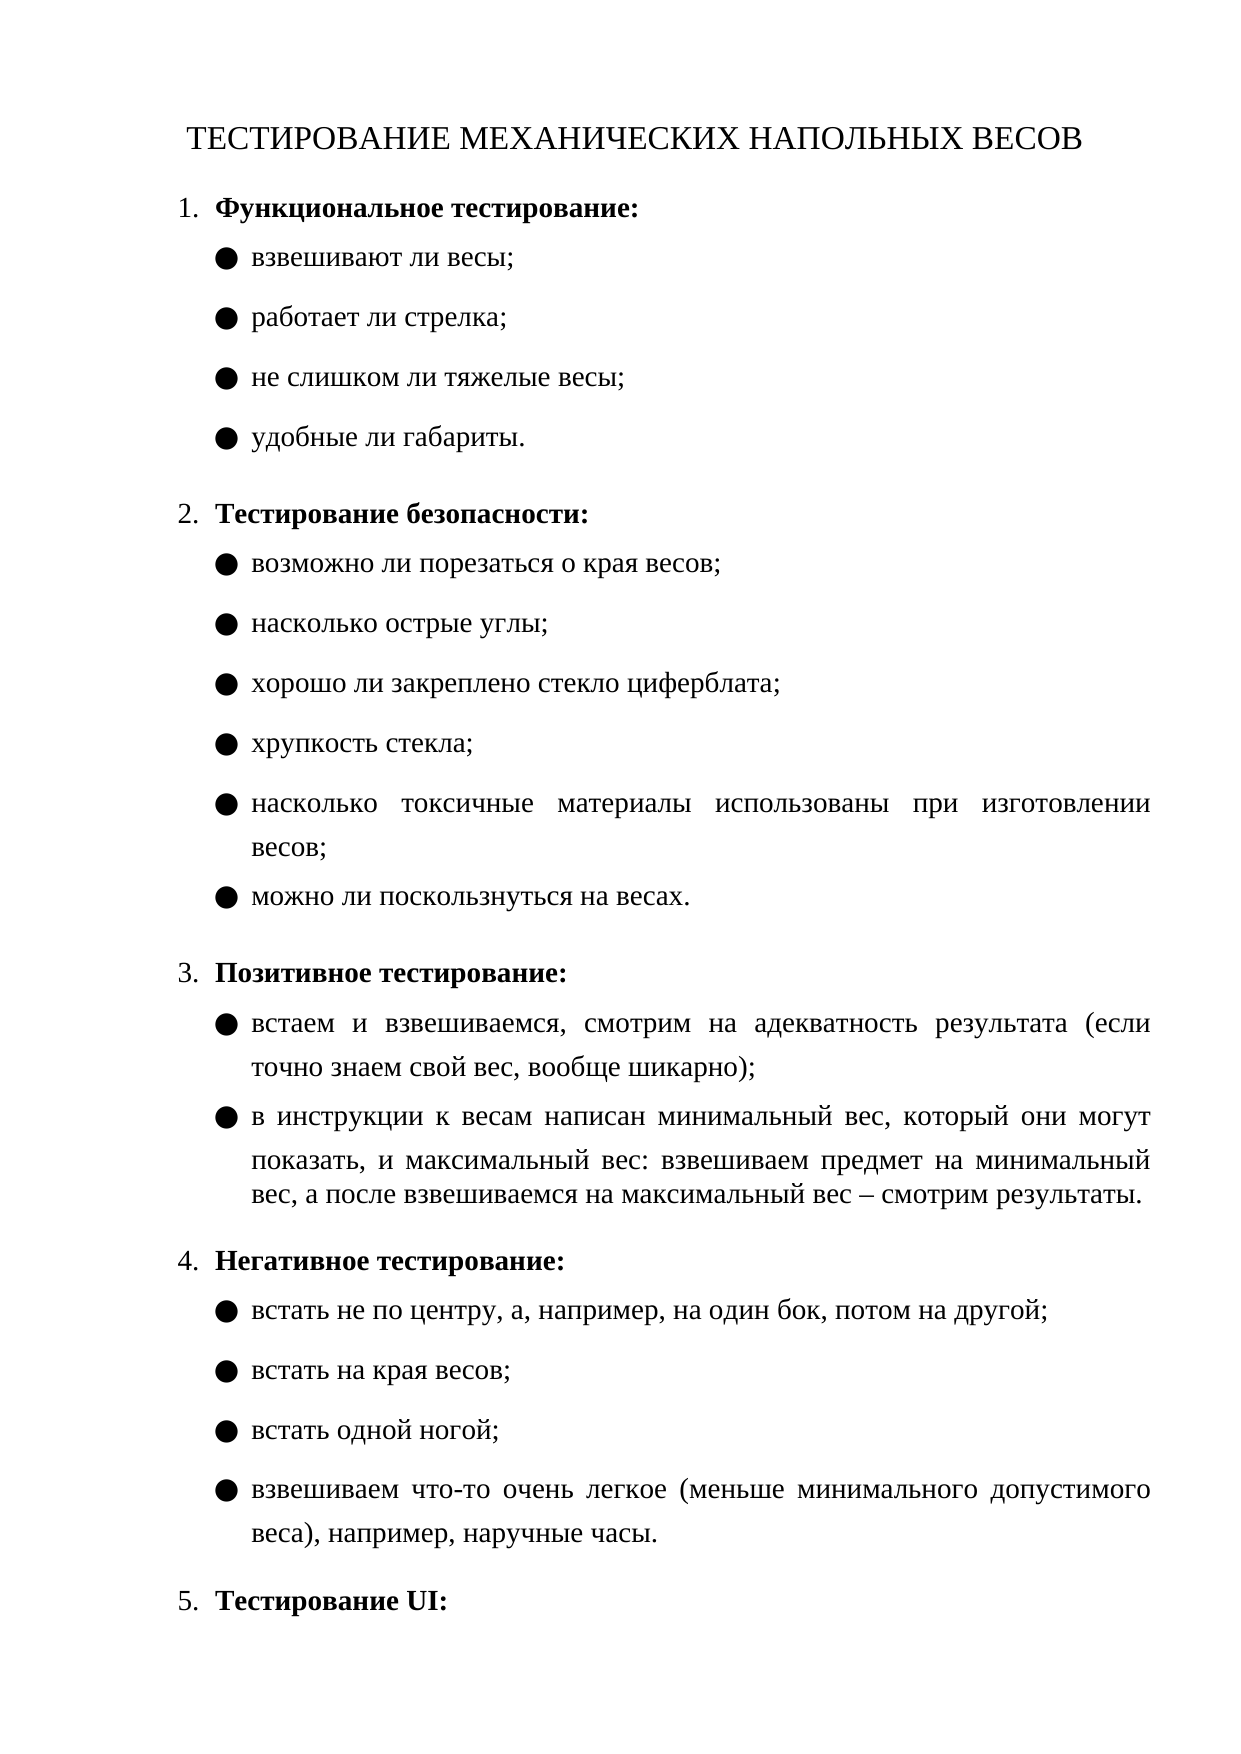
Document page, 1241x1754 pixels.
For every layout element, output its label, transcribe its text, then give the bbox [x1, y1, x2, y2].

list удобные ли габариты. [213, 403, 1152, 463]
list в инструкции к весам написан минимальный вес, который они могут показать, и максимальный вес: взвешиваем предмет на минимальный вес, а после взвешиваемся на максимальный вес – смотрим результаты. [213, 1082, 1152, 1209]
text ТЕСТИРОВАНИЕ МЕХАНИЧЕСКИХ НАПОЛЬНЫХ ВЕСОВ [118, 118, 1152, 156]
list возможно ли порезаться о края весов; [213, 530, 1152, 589]
list работает ли стрелка; [213, 283, 1152, 343]
list хорошо ли закреплено стекло циферблата; [213, 649, 1152, 709]
list взвешивают ли весы; [213, 223, 1152, 283]
list взвешиваем что-то очень легкое (меньше минимального допустимого веса), например, наручные часы. [213, 1456, 1152, 1549]
list Тестирование безопасности: [177, 496, 1152, 530]
list встать не по центру, а, например, на один бок, потом на другой; [213, 1276, 1152, 1336]
list Позитивное тестирование: [177, 956, 1152, 989]
list можно ли поскользнуться на весах. [213, 862, 1152, 922]
list Негативное тестирование: [177, 1243, 1152, 1276]
list Тестирование UI: [177, 1583, 1152, 1616]
list встать на края весов; [213, 1336, 1152, 1396]
list встаем и взвешиваемся, смотрим на адекватность результата (если точно знаем свой вес, вообще шикарно); [213, 989, 1152, 1082]
list хрупкость стекла; [213, 709, 1152, 769]
list не слишком ли тяжелые весы; [213, 343, 1152, 403]
list встать одной ногой; [213, 1396, 1152, 1456]
list Функциональное тестирование: [177, 190, 1152, 223]
list насколько острые углы; [213, 589, 1152, 649]
list насколько токсичные материалы использованы при изготовлении весов; [213, 769, 1152, 862]
